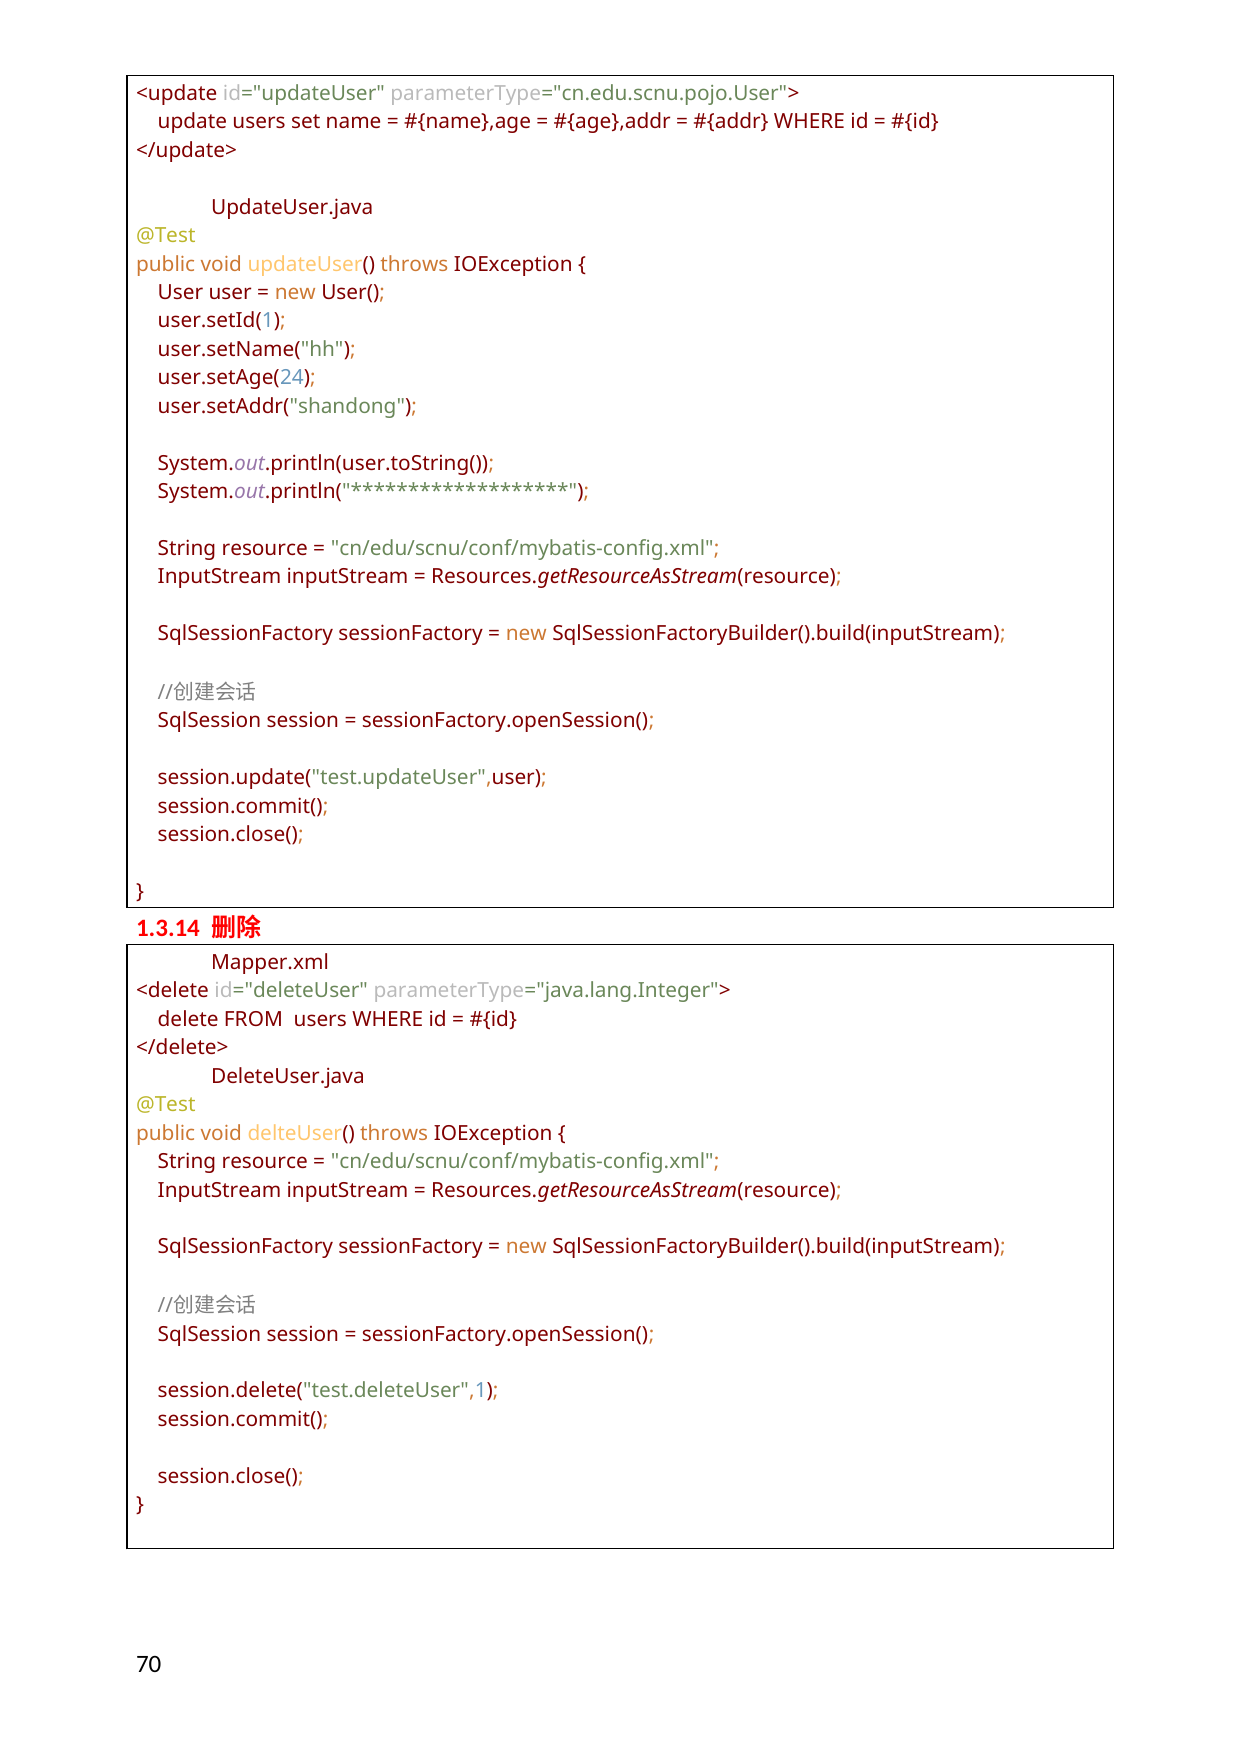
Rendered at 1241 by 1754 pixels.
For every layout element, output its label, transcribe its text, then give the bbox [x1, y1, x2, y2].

text <delete id="deleteUser" parameterType="java.lang.Integer"> delete FROM users WHERE id = #{id} </delete> [136, 976, 1104, 1061]
text Mapper.xml [128, 945, 1113, 976]
text <update id="updateUser" parameterType="cn.edu.scnu.pojo.User"> update users set name = #{name},age = #{age},addr = #{addr} WHERE id = #{id} </update> [128, 76, 1113, 163]
text UpdateUser.java [136, 192, 1104, 217]
text @Test public void updateUser() throws IOException { User user = new User(); user.setId(1); user.setName("hh"); user.setAge(24); user.setAddr("shandong"); System.out.println(user.toString()); System.out.println("*******************"); String resource = "cn/edu/scnu/conf/mybatis-config.xml"; InputStream inputStream = Resources.getResourceAsStream(resource); SqlSessionFactory sessionFactory = new SqlSessionFactoryBuilder().build(inputStream); //创建会话 SqlSession session = sessionFactory.openSession(); session.update("test.updateUser",user); session.commit(); session.close(); } [128, 217, 1113, 907]
text DeleteUser.java [136, 1061, 1104, 1089]
subtitle 1.3.14 删除 [136, 908, 1104, 944]
text @Test public void delteUser() throws IOException { String resource = "cn/edu/scnu/conf/mybatis-config.xml"; InputStream inputStream = Resources.getResourceAsStream(resource); SqlSessionFactory sessionFactory = new SqlSessionFactoryBuilder().build(inputStream); //创建会话 SqlSession session = sessionFactory.openSession(); session.delete("test.deleteUser",1); session.commit(); session.close(); } [136, 1089, 1104, 1518]
